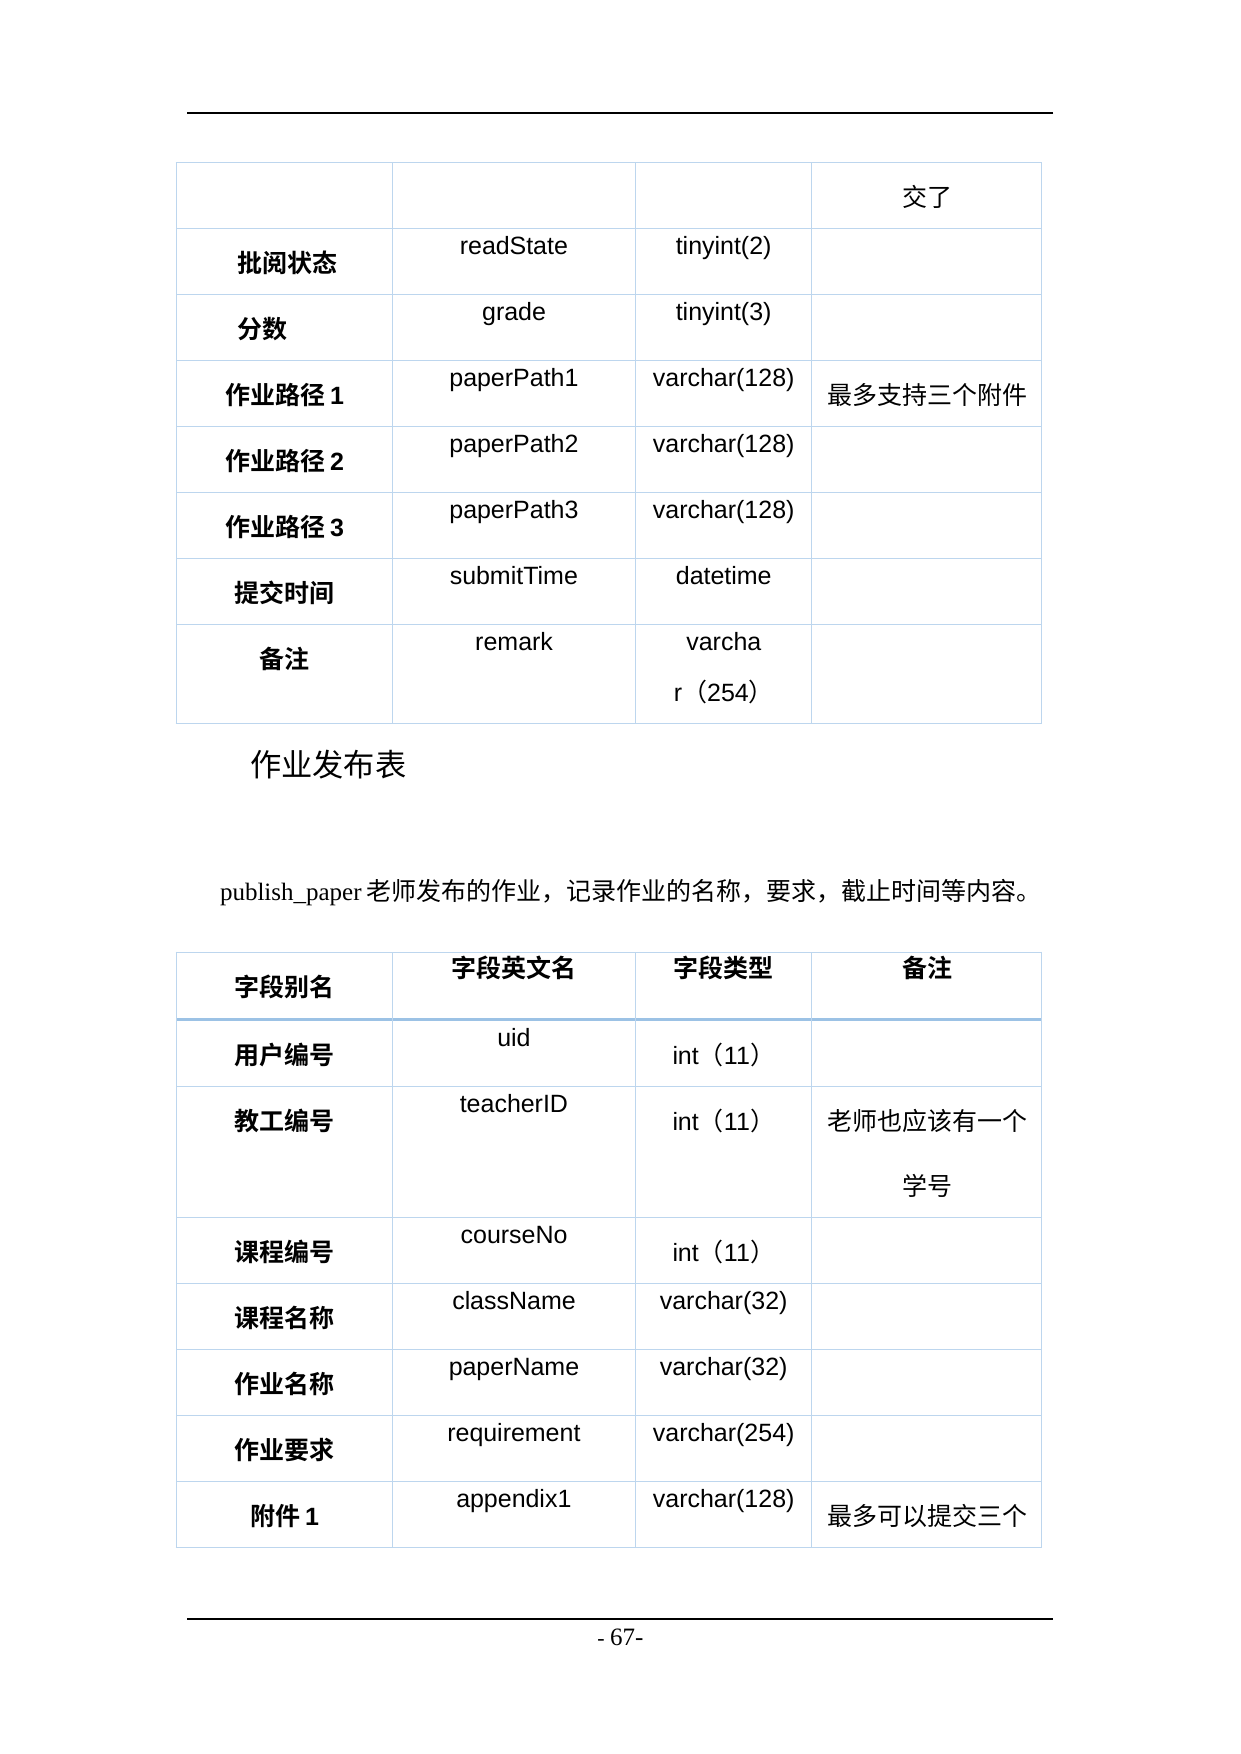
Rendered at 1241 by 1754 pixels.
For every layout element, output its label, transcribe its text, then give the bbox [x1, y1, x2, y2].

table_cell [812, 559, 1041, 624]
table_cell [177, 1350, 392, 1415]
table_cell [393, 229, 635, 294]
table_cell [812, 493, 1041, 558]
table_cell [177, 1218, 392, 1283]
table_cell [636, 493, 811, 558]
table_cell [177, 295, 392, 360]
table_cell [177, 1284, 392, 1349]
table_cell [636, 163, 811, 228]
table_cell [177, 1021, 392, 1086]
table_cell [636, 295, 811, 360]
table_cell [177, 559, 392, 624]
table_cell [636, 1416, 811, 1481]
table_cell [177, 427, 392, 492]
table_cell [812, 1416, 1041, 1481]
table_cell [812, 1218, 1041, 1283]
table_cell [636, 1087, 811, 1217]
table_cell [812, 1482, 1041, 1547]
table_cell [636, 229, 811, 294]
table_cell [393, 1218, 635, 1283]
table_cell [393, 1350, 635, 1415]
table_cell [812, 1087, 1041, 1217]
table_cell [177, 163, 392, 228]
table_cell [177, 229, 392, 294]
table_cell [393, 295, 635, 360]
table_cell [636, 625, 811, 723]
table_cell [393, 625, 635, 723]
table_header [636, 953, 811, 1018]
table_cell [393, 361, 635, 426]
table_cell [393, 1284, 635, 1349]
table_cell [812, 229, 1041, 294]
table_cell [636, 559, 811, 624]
list 作业发布表 [187, 730, 1053, 795]
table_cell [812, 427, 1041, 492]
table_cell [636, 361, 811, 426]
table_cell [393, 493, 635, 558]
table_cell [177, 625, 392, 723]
text publish_paper老师发布的作业，记录作业的名称，要求，截止时间等内容。 [187, 857, 1053, 922]
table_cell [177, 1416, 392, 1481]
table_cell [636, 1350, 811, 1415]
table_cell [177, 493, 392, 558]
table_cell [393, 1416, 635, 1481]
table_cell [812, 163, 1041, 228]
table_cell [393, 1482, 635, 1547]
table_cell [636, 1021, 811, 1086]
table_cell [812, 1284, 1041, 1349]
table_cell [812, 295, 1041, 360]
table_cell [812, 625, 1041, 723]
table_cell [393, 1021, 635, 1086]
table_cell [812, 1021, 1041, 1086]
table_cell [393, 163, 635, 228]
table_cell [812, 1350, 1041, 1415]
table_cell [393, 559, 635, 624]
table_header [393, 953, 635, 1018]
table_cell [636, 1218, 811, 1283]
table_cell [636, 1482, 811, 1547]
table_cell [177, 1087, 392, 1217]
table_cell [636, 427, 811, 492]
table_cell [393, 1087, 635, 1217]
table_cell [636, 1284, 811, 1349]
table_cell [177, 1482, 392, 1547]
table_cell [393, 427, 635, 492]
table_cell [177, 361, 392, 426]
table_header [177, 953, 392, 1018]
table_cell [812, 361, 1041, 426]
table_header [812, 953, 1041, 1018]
